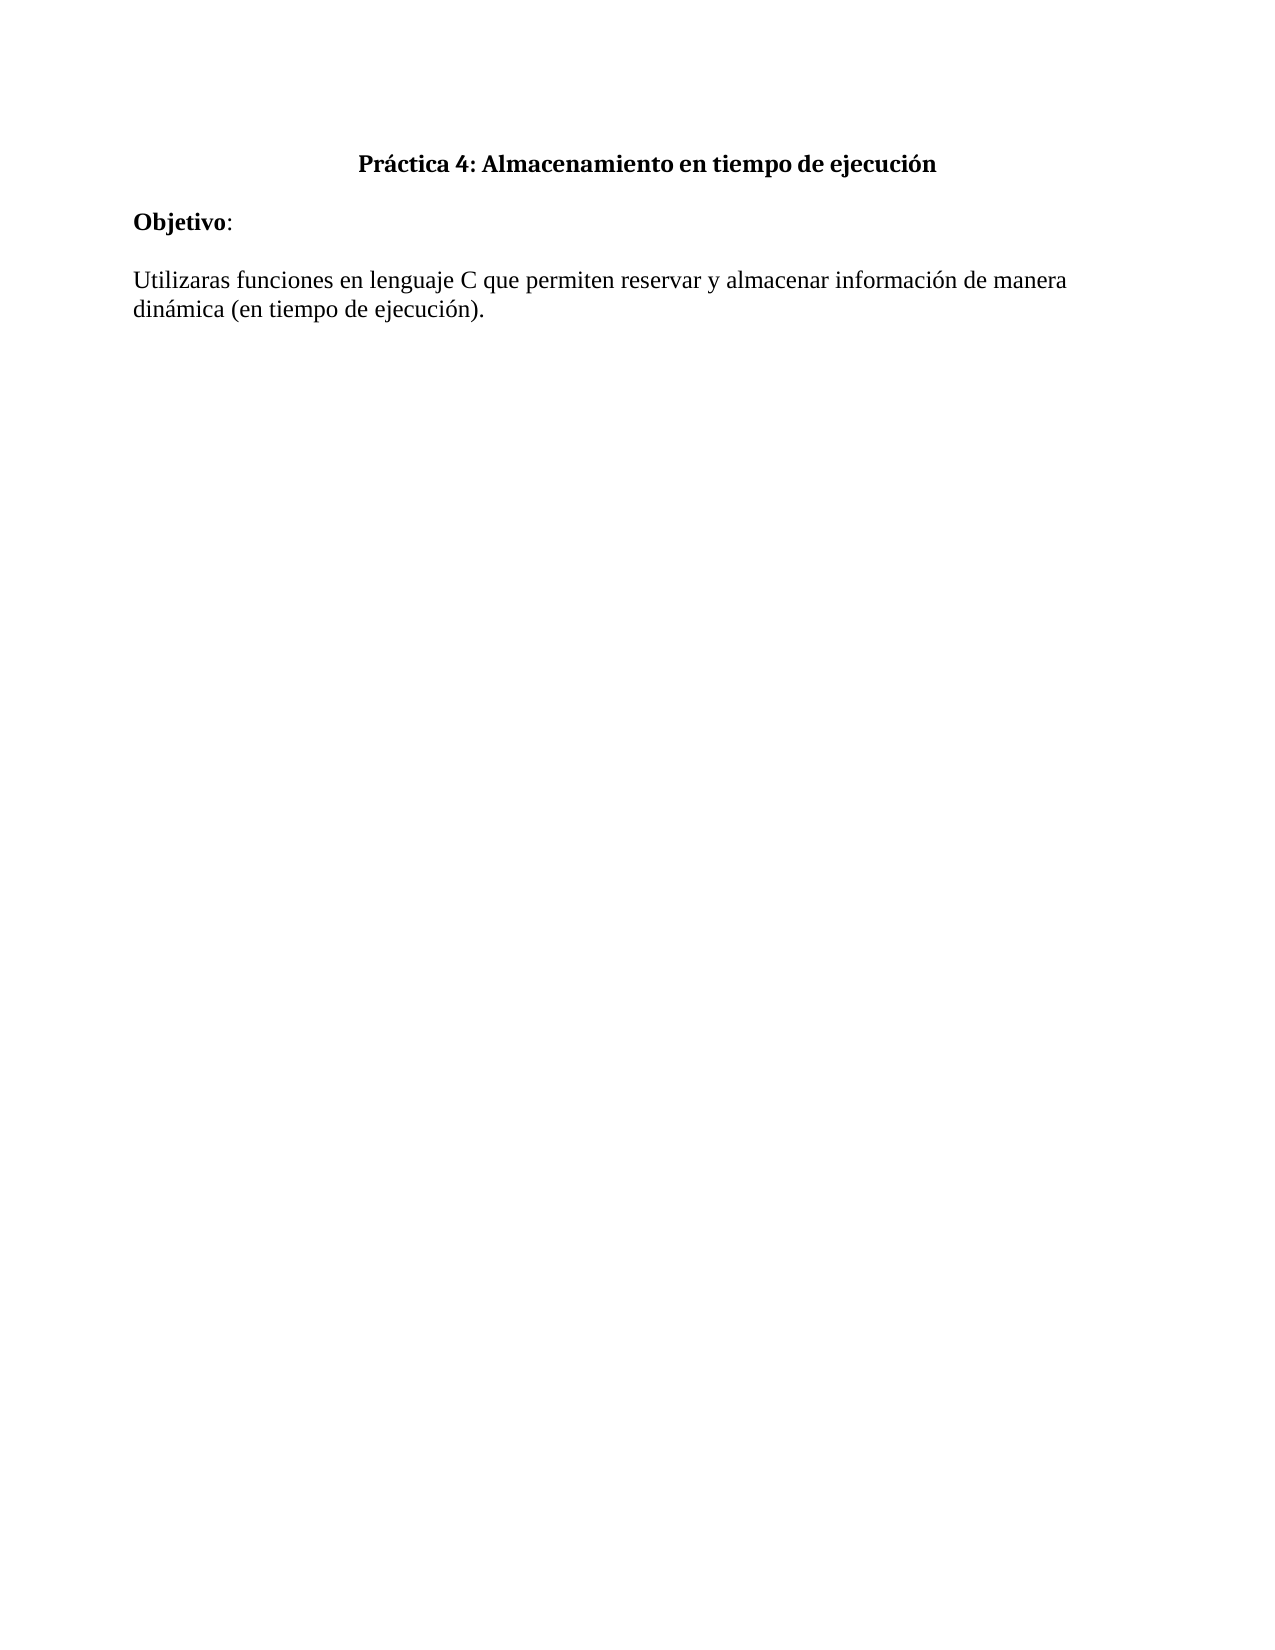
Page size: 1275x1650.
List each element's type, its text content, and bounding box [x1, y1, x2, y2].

text Objetivo: [133, 207, 1162, 236]
text Utilizaras funciones en lenguaje C que permiten reservar y almacenar información de manera dinámica (en tiempo de ejecución). [133, 265, 1162, 322]
text Práctica 4: Almacenamiento en tiempo de ejecución [133, 150, 1162, 179]
